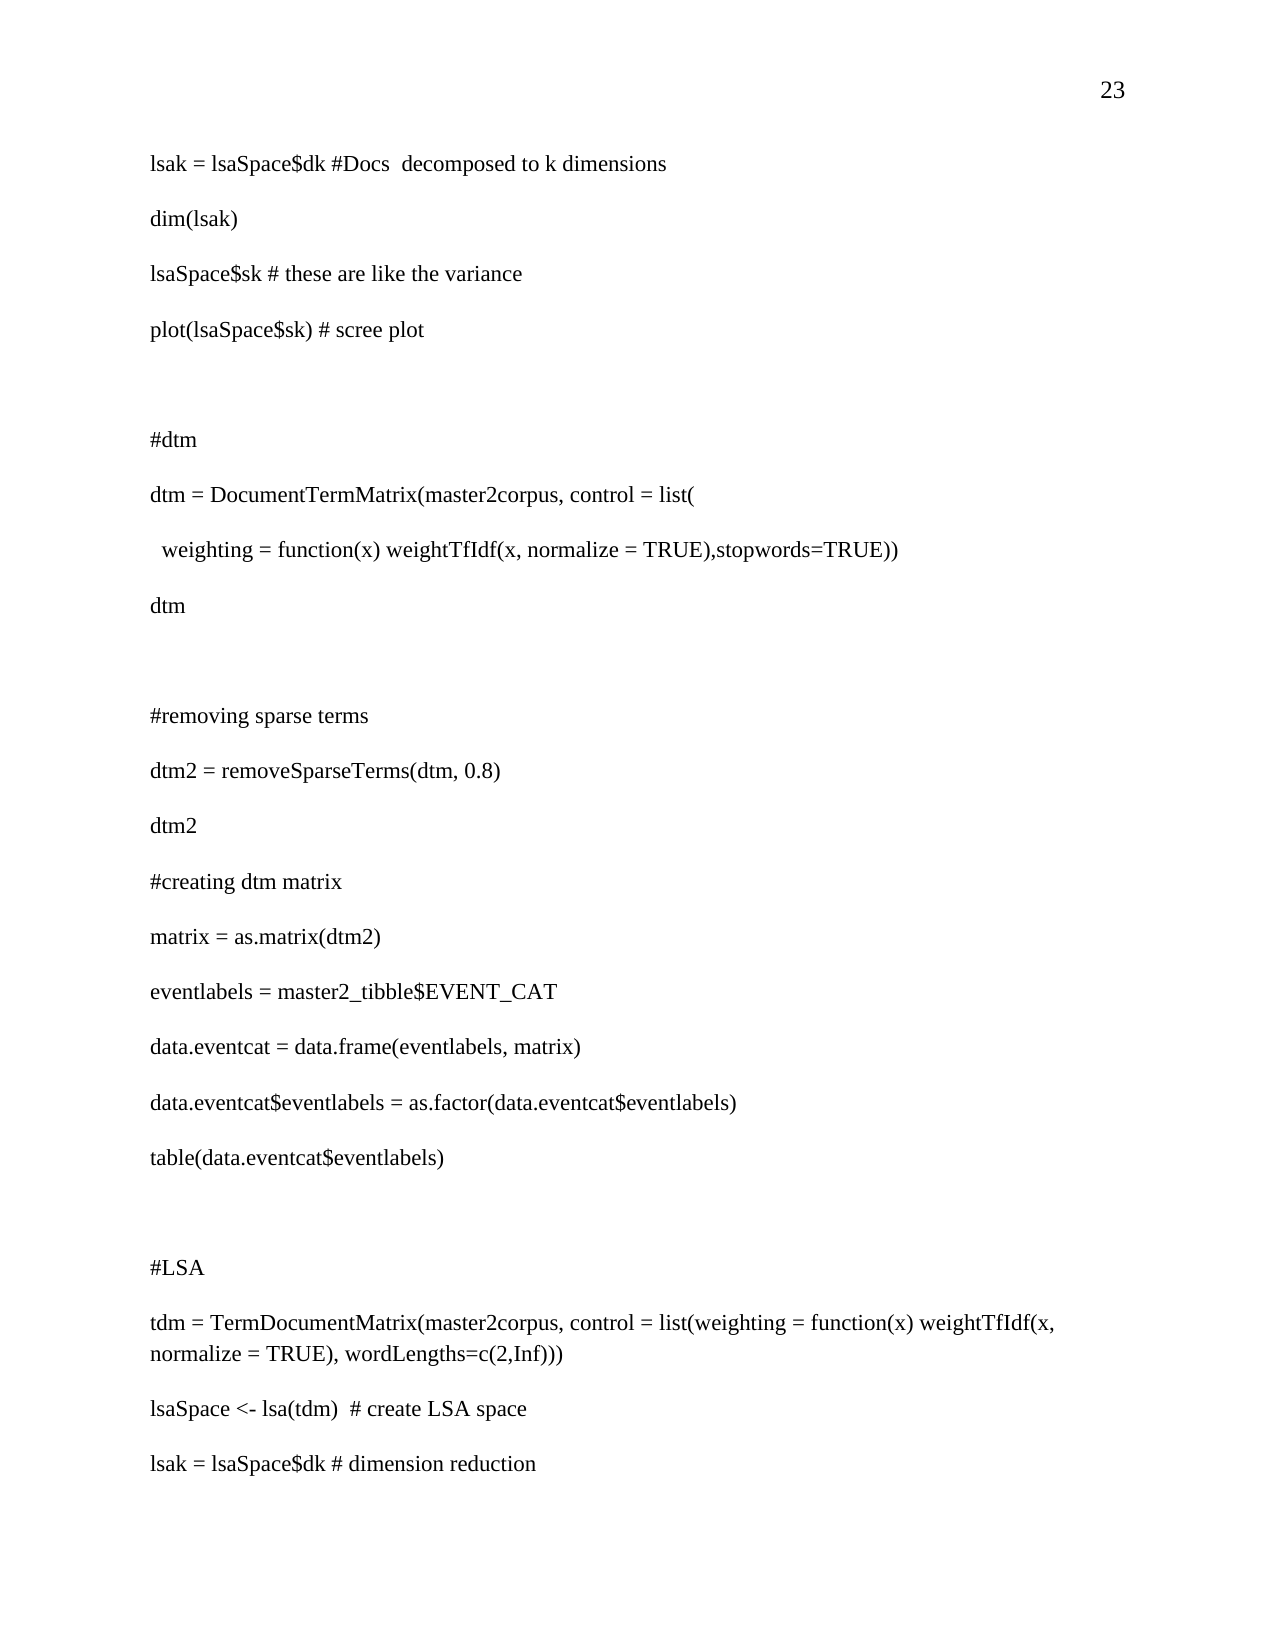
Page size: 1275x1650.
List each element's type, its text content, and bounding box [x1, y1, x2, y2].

text dtm [150, 592, 1125, 618]
text lsaSpace <- lsa(tdm) # create LSA space [150, 1395, 1125, 1421]
text matrix = as.matrix(dtm2) [150, 923, 1125, 949]
text dtm2 = removeSparseTerms(dtm, 0.8) [150, 757, 1125, 784]
text #creating dtm matrix [150, 868, 1125, 894]
text tdm = TermDocumentMatrix(master2corpus, control = list(weighting = function(x) weightTfIdf(x, normalize = TRUE), wordLengths=c(2,Inf))) [150, 1309, 1125, 1366]
text plot(lsaSpace$sk) # scree plot [150, 316, 1125, 342]
text #LSA [150, 1254, 1125, 1281]
text eventlabels = master2_tibble$EVENT_CAT [150, 978, 1125, 1004]
text dtm2 [150, 812, 1125, 839]
text lsaSpace$sk # these are like the variance [150, 260, 1125, 287]
text #removing sparse terms [150, 702, 1125, 728]
text data.eventcat = data.frame(eventlabels, matrix) [150, 1033, 1125, 1060]
text data.eventcat$eventlabels = as.factor(data.eventcat$eventlabels) [150, 1088, 1125, 1115]
text weighting = function(x) weightTfIdf(x, normalize = TRUE),stopwords=TRUE)) [150, 536, 1125, 563]
text dim(lsak) [150, 205, 1125, 232]
text #dtm [150, 426, 1125, 452]
text lsak = lsaSpace$dk # dimension reduction [150, 1450, 1125, 1476]
text table(data.eventcat$eventlabels) [150, 1144, 1125, 1170]
text dtm = DocumentTermMatrix(master2corpus, control = list( [150, 481, 1125, 508]
text lsak = lsaSpace$dk #Docs decomposed to k dimensions [150, 150, 1125, 176]
